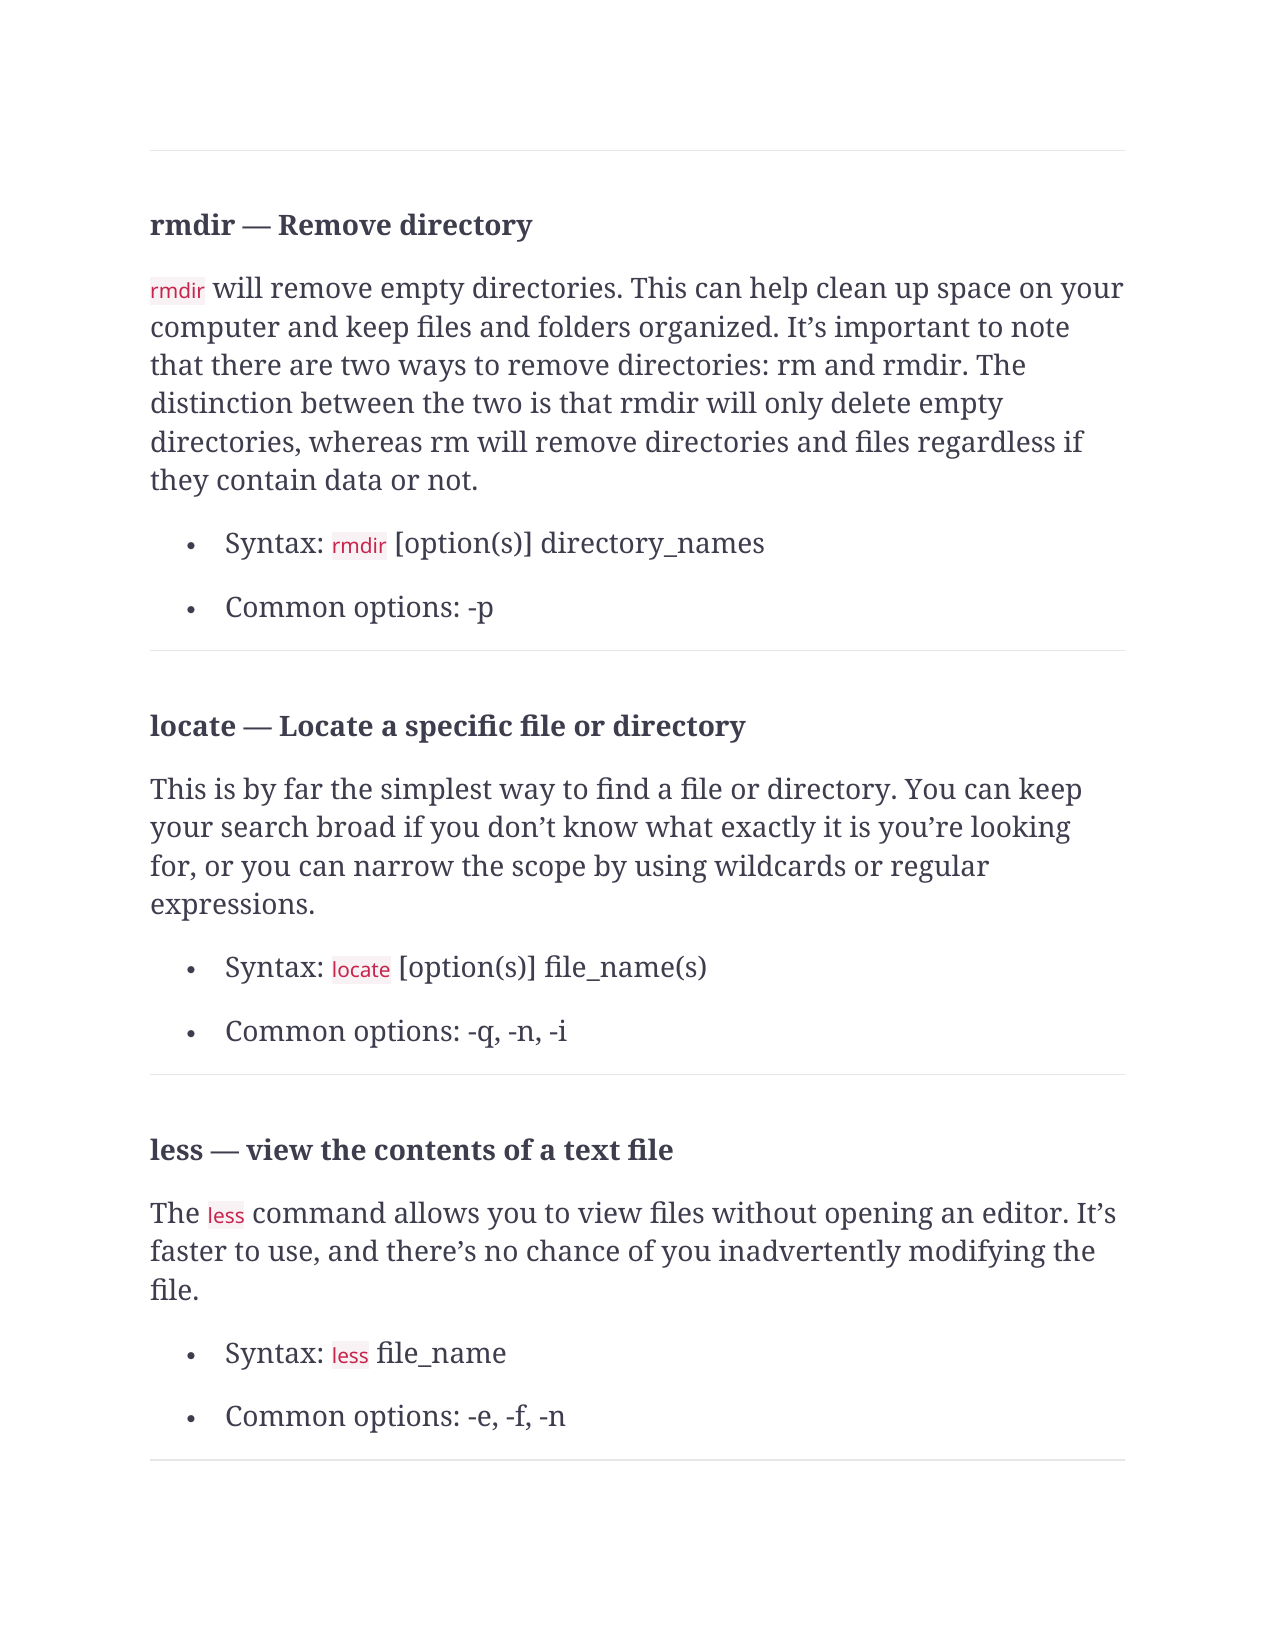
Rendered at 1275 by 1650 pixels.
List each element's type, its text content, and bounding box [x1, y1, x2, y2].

list Common options: -e, -f, -n [187, 1397, 1125, 1435]
list Common options: -q, -n, -i [187, 1011, 1125, 1049]
text locate — Locate a specific file or directory [150, 706, 1125, 744]
list Syntax: locate [option(s)] file_name(s) [187, 948, 1125, 986]
text less — view the contents of a text file [150, 1130, 1125, 1168]
list Syntax: rmdir [option(s)] directory_names [187, 524, 1125, 562]
text rmdir will remove empty directories. This can help clean up space on your computer and keep files and folders organized. It’s important to note that there are two ways to remove directories: rm and rmdir. The distinction between the two is that rmdir will only delete empty directories, whereas rm will remove directories and files regardless if they contain data or not. [150, 269, 1125, 499]
list Syntax: less file_name [187, 1333, 1125, 1372]
text The less command allows you to view files without opening an editor. It’s faster to use, and there’s no chance of you inadvertently modifying the file. [150, 1193, 1125, 1308]
list Common options: -p [187, 587, 1125, 626]
text This is by far the simplest way to find a file or directory. You can keep your search broad if you don’t know what exactly it is you’re looking for, or you can narrow the scope by using wildcards or regular expressions. [150, 769, 1125, 923]
text rmdir — Remove directory [150, 206, 1125, 244]
